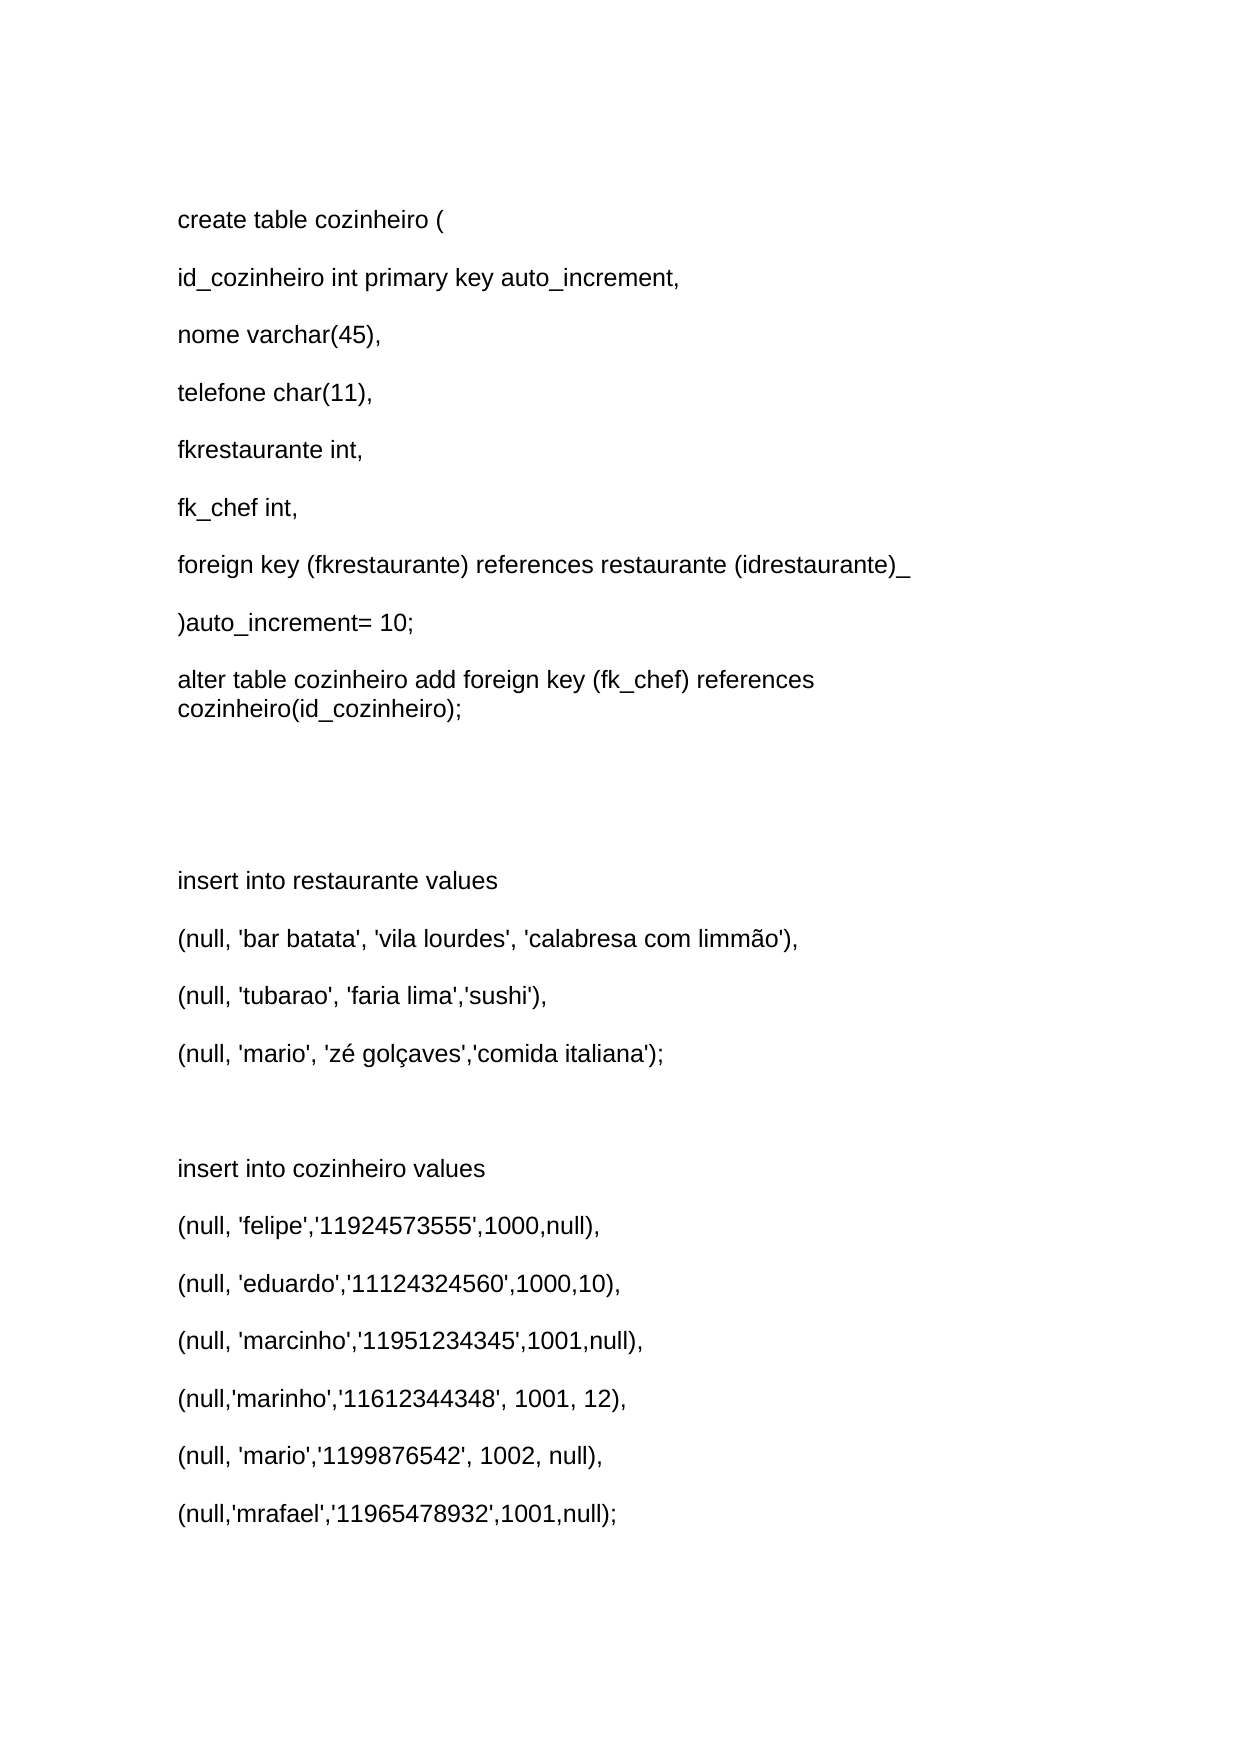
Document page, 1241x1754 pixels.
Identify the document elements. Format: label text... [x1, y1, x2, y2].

text nome varchar(45), [177, 320, 1063, 349]
text (null,'marinho','11612344348', 1001, 12), [177, 1384, 1063, 1413]
text insert into restaurante values [177, 866, 1063, 895]
text (null,'mrafael','11965478932',1001,null); [177, 1499, 1063, 1528]
text id_cozinheiro int primary key auto_increment, [177, 263, 1063, 291]
text (null, 'tubarao', 'faria lima','sushi'), [177, 981, 1063, 1010]
text (null, 'eduardo','11124324560',1000,10), [177, 1269, 1063, 1298]
text )auto_increment= 10; [177, 608, 1063, 636]
text fk_chef int, [177, 493, 1063, 521]
text foreign key (fkrestaurante) references restaurante (idrestaurante)_ [177, 550, 1063, 579]
text (null, 'bar batata', 'vila lourdes', 'calabresa com limmão'), [177, 924, 1063, 953]
text telefone char(11), [177, 378, 1063, 406]
text (null, 'marcinho','11951234345',1001,null), [177, 1326, 1063, 1355]
text alter table cozinheiro add foreign key (fk_chef) references cozinheiro(id_cozinheiro); [177, 665, 1063, 723]
text fkrestaurante int, [177, 435, 1063, 464]
text insert into cozinheiro values [177, 1154, 1063, 1183]
text (null, 'mario','1199876542', 1002, null), [177, 1441, 1063, 1470]
text create table cozinheiro ( [177, 205, 1063, 234]
text (null, 'felipe','11924573555',1000,null), [177, 1211, 1063, 1240]
text (null, 'mario', 'zé golçaves','comida italiana'); [177, 1039, 1063, 1068]
